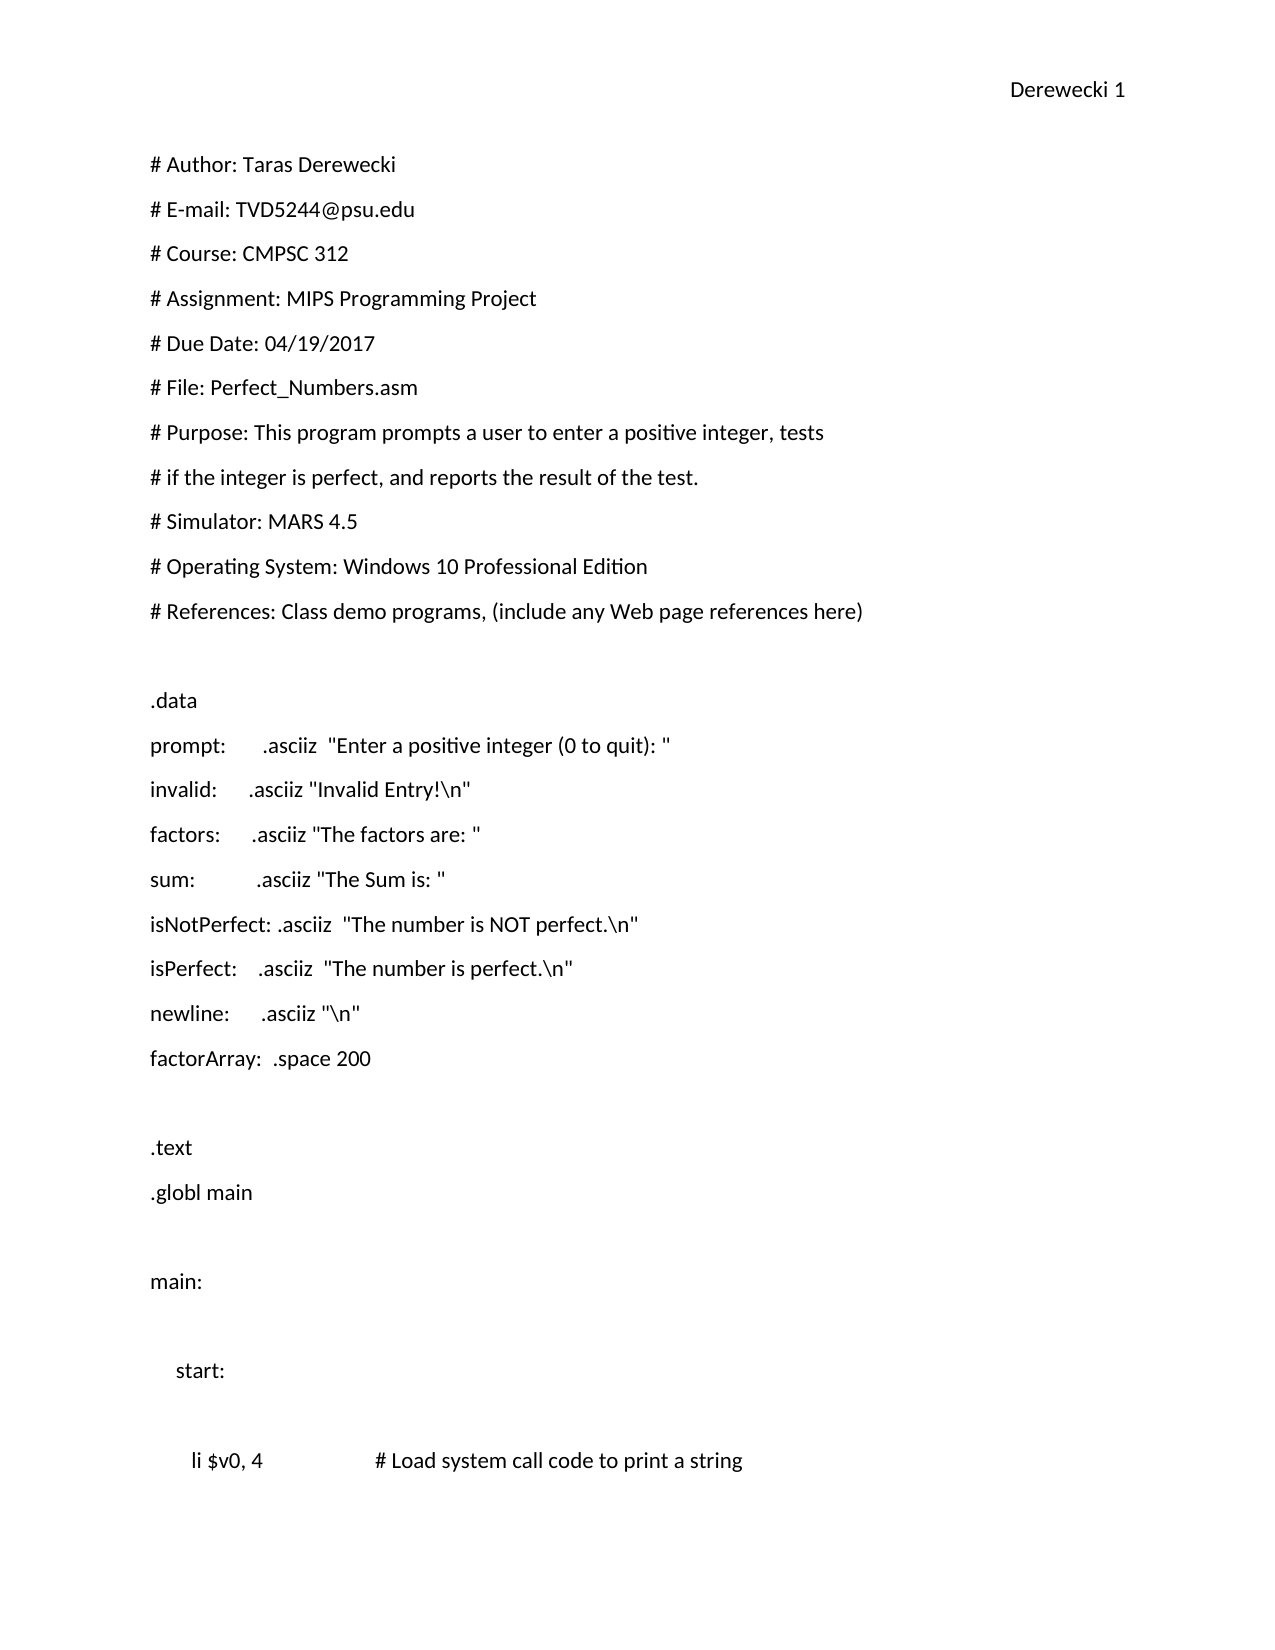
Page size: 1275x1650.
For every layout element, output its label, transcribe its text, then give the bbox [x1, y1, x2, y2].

text # References: Class demo programs, (include any Web page references here) [150, 597, 1125, 625]
text # if the integer is perfect, and reports the result of the test. [150, 463, 1125, 491]
text # Purpose: This program prompts a user to enter a positive integer, tests [150, 418, 1125, 446]
text .data [150, 686, 1125, 714]
text # Simulator: MARS 4.5 [150, 507, 1125, 536]
text isNotPerfect: .asciiz "The number is NOT perfect.\n" [150, 910, 1125, 938]
text start: [150, 1357, 1125, 1384]
text # E-mail: TVD5244@psu.edu [150, 195, 1125, 223]
text sum: .asciiz "The Sum is: " [150, 865, 1125, 893]
text # File: Perfect_Numbers.asm [150, 373, 1125, 401]
text isPerfect: .asciiz "The number is perfect.\n" [150, 954, 1125, 982]
text # Course: CMPSC 312 [150, 239, 1125, 267]
text main: [150, 1267, 1125, 1295]
text # Author: Taras Derewecki [150, 150, 1125, 178]
text # Operating System: Windows 10 Professional Edition [150, 552, 1125, 580]
text # Due Date: 04/19/2017 [150, 329, 1125, 357]
text .globl main [150, 1178, 1125, 1206]
text newline: .asciiz "\n" [150, 999, 1125, 1027]
text .text [150, 1133, 1125, 1161]
text invalid: .asciiz "Invalid Entry!\n" [150, 776, 1125, 804]
text prompt: .asciiz "Enter a positive integer (0 to quit): " [150, 731, 1125, 759]
text factors: .asciiz "The factors are: " [150, 820, 1125, 848]
text factorArray: .space 200 [150, 1044, 1125, 1072]
text li $v0, 4 # Load system call code to print a string [150, 1446, 1125, 1474]
text # Assignment: MIPS Programming Project [150, 284, 1125, 312]
